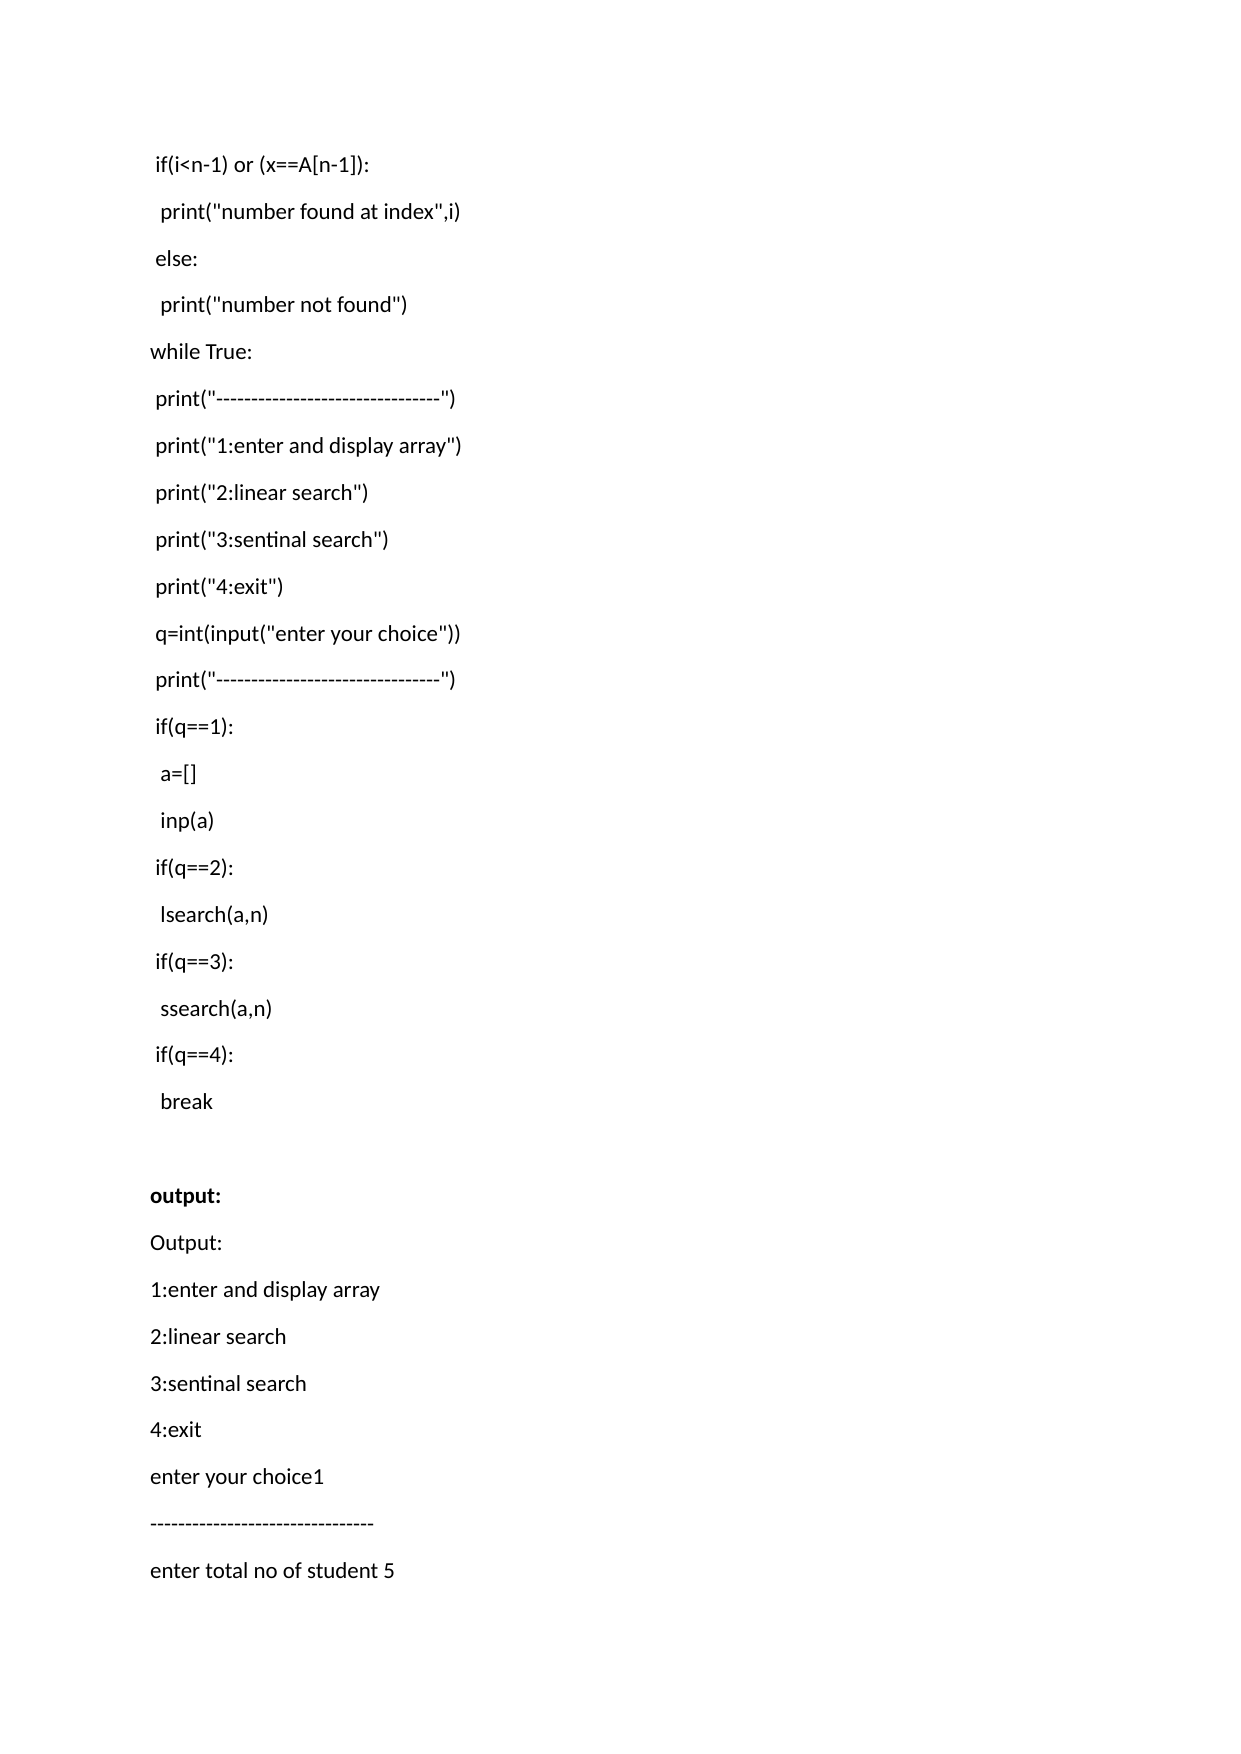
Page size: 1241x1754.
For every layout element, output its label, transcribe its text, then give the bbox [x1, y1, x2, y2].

text if(q==4): [150, 1041, 1090, 1069]
text 1:enter and display array [150, 1275, 1090, 1303]
text print("--------------------------------") [150, 384, 1090, 412]
text enter your choice1 [150, 1462, 1090, 1491]
text if(q==3): [150, 947, 1090, 975]
text if(q==2): [150, 853, 1090, 881]
text enter total no of student 5 [150, 1556, 1090, 1584]
text print("number not found") [150, 291, 1090, 319]
text -------------------------------- [150, 1509, 1090, 1537]
text 2:linear search [150, 1322, 1090, 1350]
text inp(a) [150, 806, 1090, 834]
text output: [150, 1181, 1090, 1209]
text if(i<n-1) or (x==A[n-1]): [150, 150, 1090, 178]
text print("number found at index",i) [150, 197, 1090, 225]
text print("3:sentinal search") [150, 525, 1090, 553]
text if(q==1): [150, 712, 1090, 741]
text 3:sentinal search [150, 1369, 1090, 1397]
text while True: [150, 337, 1090, 366]
text print("4:exit") [150, 572, 1090, 600]
text q=int(input("enter your choice")) [150, 619, 1090, 647]
text print("1:enter and display array") [150, 431, 1090, 459]
text lsearch(a,n) [150, 900, 1090, 928]
text print("2:linear search") [150, 478, 1090, 506]
text else: [150, 244, 1090, 272]
text print("--------------------------------") [150, 666, 1090, 694]
text a=[] [150, 759, 1090, 787]
text ssearch(a,n) [150, 994, 1090, 1022]
text 4:exit [150, 1416, 1090, 1444]
text break [150, 1087, 1090, 1116]
text Output: [150, 1228, 1090, 1256]
